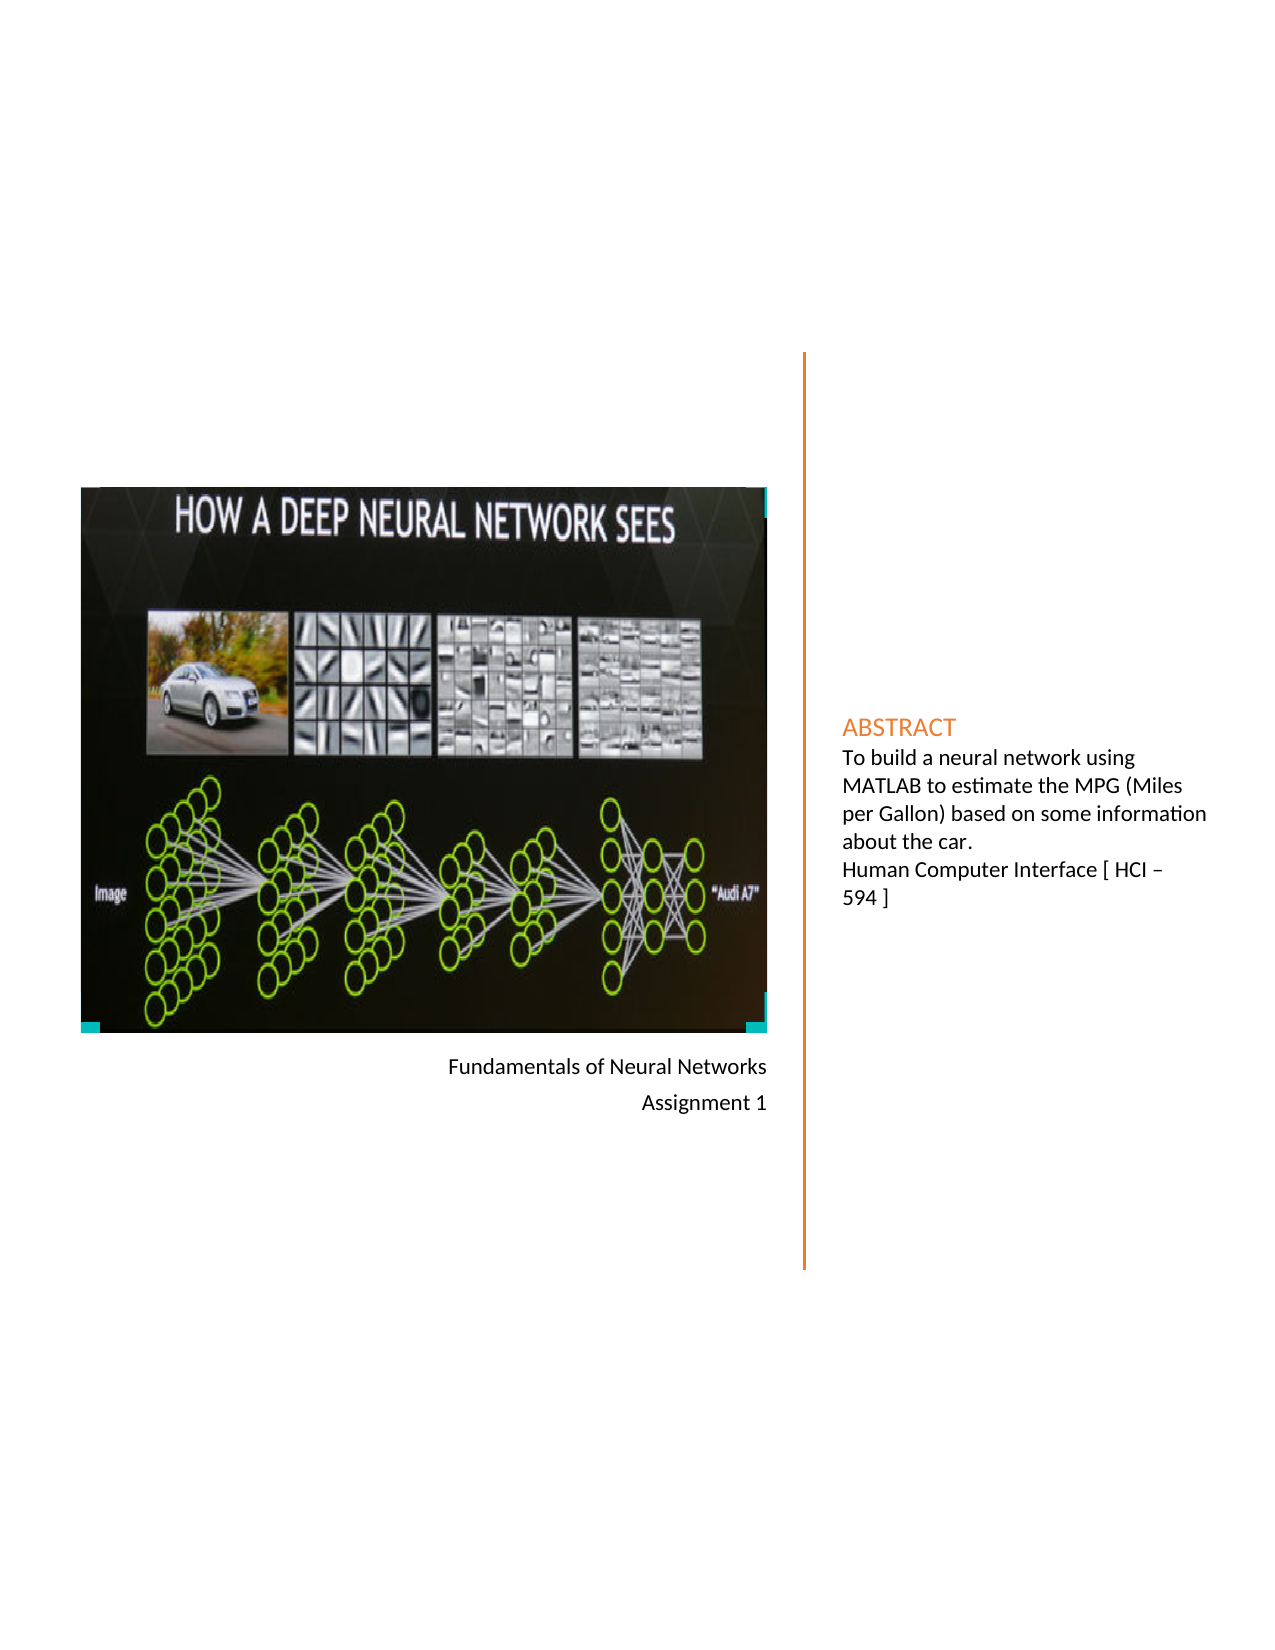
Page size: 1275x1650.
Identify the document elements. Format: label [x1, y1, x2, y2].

picture [80, 487, 768, 1033]
